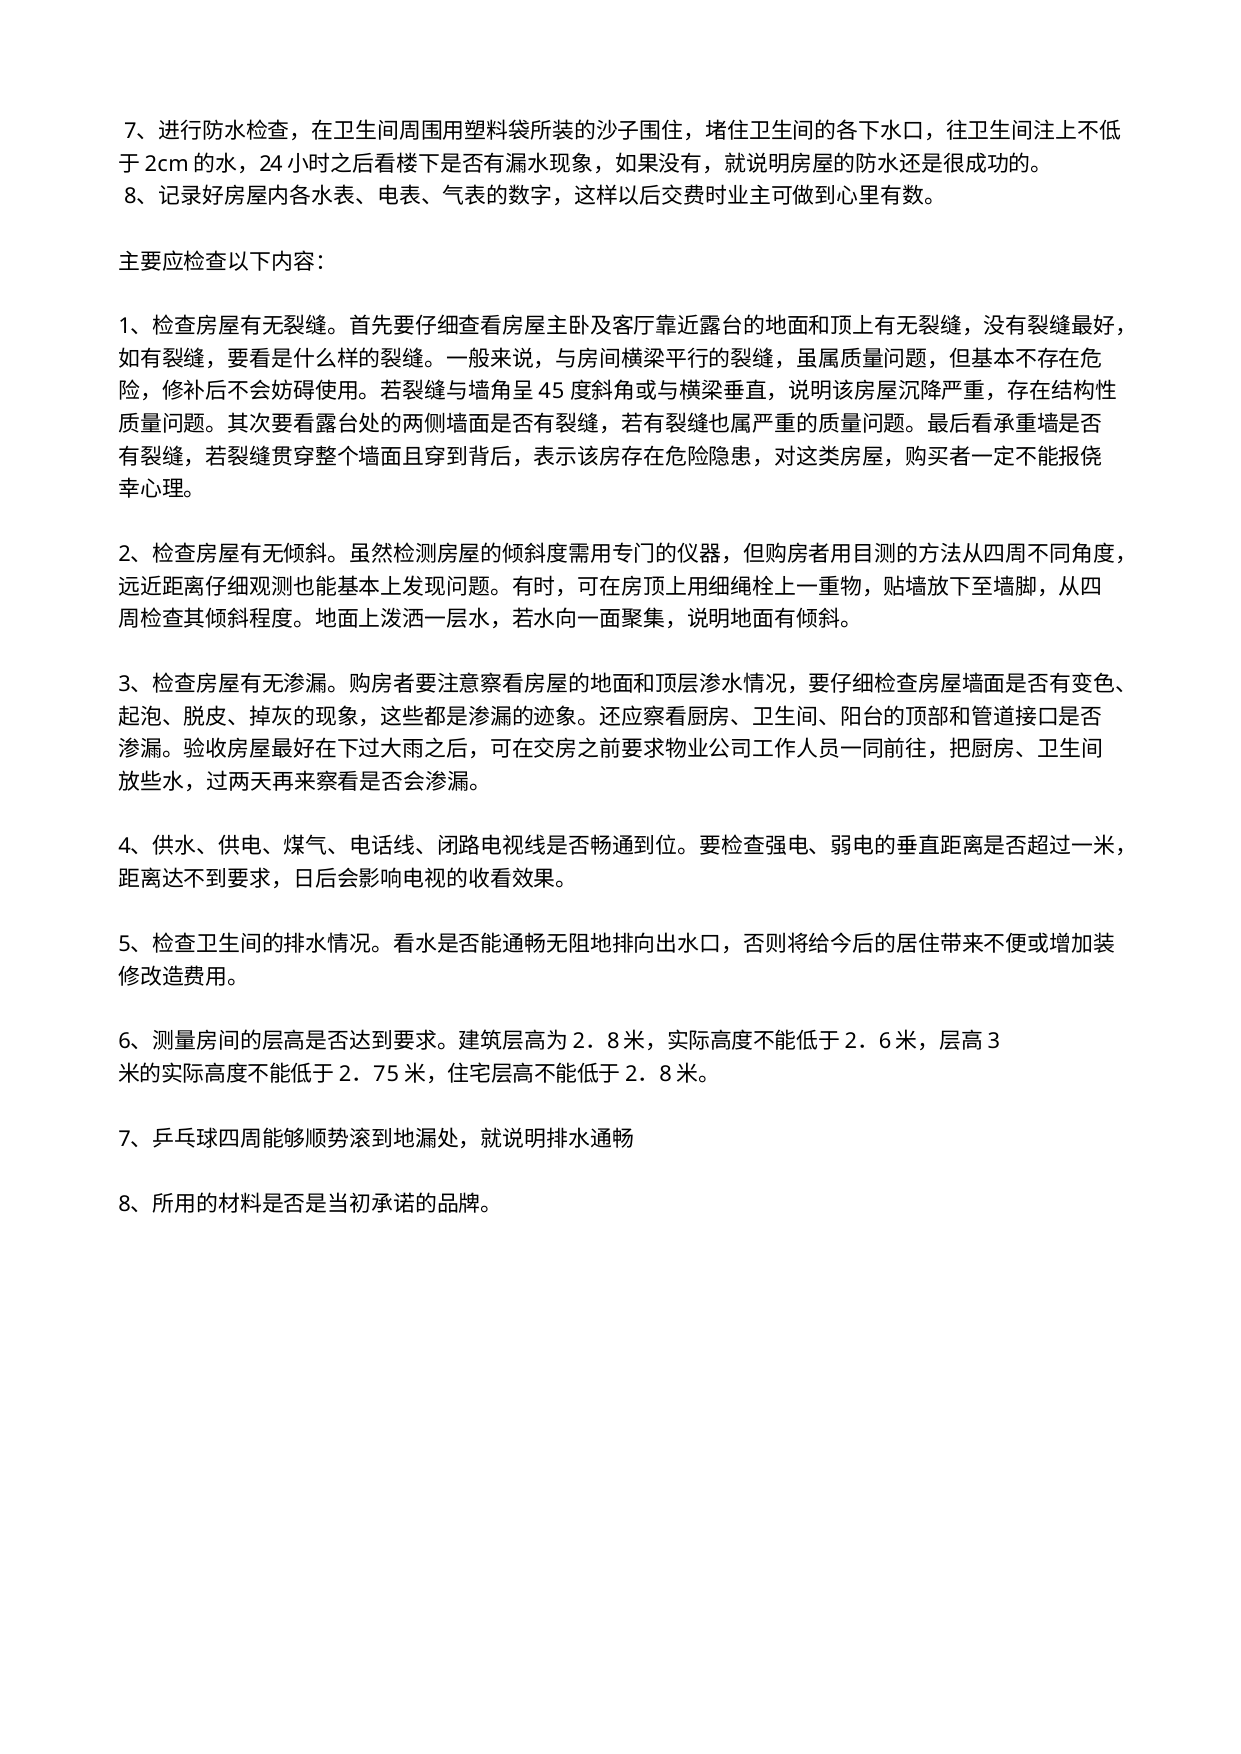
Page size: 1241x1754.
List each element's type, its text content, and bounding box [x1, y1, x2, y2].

text 6、测量房间的层高是否达到要求。建筑层高为2．8米，实际高度不能低于2．6米，层高3 [118, 1023, 1122, 1056]
text 米的实际高度不能低于2．75米，住宅层高不能低于2．8米。 [118, 1056, 1122, 1088]
text 4、供水、供电、煤气、电话线、闭路电视线是否畅通到位。要检查强电、弱电的垂直距离是否超过一米，距离达不到要求，日后会影响电视的收看效果。 [118, 828, 1122, 893]
text 7、乒乓球四周能够顺势滚到地漏处，就说明排水通畅 [118, 1121, 1122, 1153]
text 8、记录好房屋内各水表、电表、气表的数字，这样以后交费时业主可做到心里有数。 [118, 178, 1122, 211]
text 2、检查房屋有无倾斜。虽然检测房屋的倾斜度需用专门的仪器，但购房者用目测的方法从四周不同角度，远近距离仔细观测也能基本上发现问题。有时，可在房顶上用细绳栓上一重物，贴墙放下至墙脚，从四周检查其倾斜程度。地面上泼洒一层水，若水向一面聚集，说明地面有倾斜。 [118, 536, 1122, 633]
text 1、检查房屋有无裂缝。首先要仔细查看房屋主卧及客厅靠近露台的地面和顶上有无裂缝，没有裂缝最好，如有裂缝，要看是什么样的裂缝。一般来说，与房间横梁平行的裂缝，虽属质量问题，但基本不存在危险，修补后不会妨碍使用。若裂缝与墙角呈45度斜角或与横梁垂直，说明该房屋沉降严重，存在结构性质量问题。其次要看露台处的两侧墙面是否有裂缝，若有裂缝也属严重的质量问题。最后看承重墙是否有裂缝，若裂缝贯穿整个墙面且穿到背后，表示该房存在危险隐患，对这类房屋，购买者一定不能报侥幸心理。 [118, 308, 1122, 503]
text 5、检查卫生间的排水情况。看水是否能通畅无阻地排向出水口，否则将给今后的居住带来不便或增加装修改造费用。 [118, 926, 1122, 991]
text 主要应检查以下内容： [118, 243, 1122, 276]
text 8、所用的材料是否是当初承诺的品牌。 [118, 1186, 1122, 1218]
text 7、进行防水检查，在卫生间周围用塑料袋所装的沙子围住，堵住卫生间的各下水口，往卫生间注上不低于2cm的水，24小时之后看楼下是否有漏水现象，如果没有，就说明房屋的防水还是很成功的。 [118, 113, 1122, 178]
text 3、检查房屋有无渗漏。购房者要注意察看房屋的地面和顶层渗水情况，要仔细检查房屋墙面是否有变色、起泡、脱皮、掉灰的现象，这些都是渗漏的迹象。还应察看厨房、卫生间、阳台的顶部和管道接口是否渗漏。验收房屋最好在下过大雨之后，可在交房之前要求物业公司工作人员一同前往，把厨房、卫生间放些水，过两天再来察看是否会渗漏。 [118, 666, 1122, 796]
